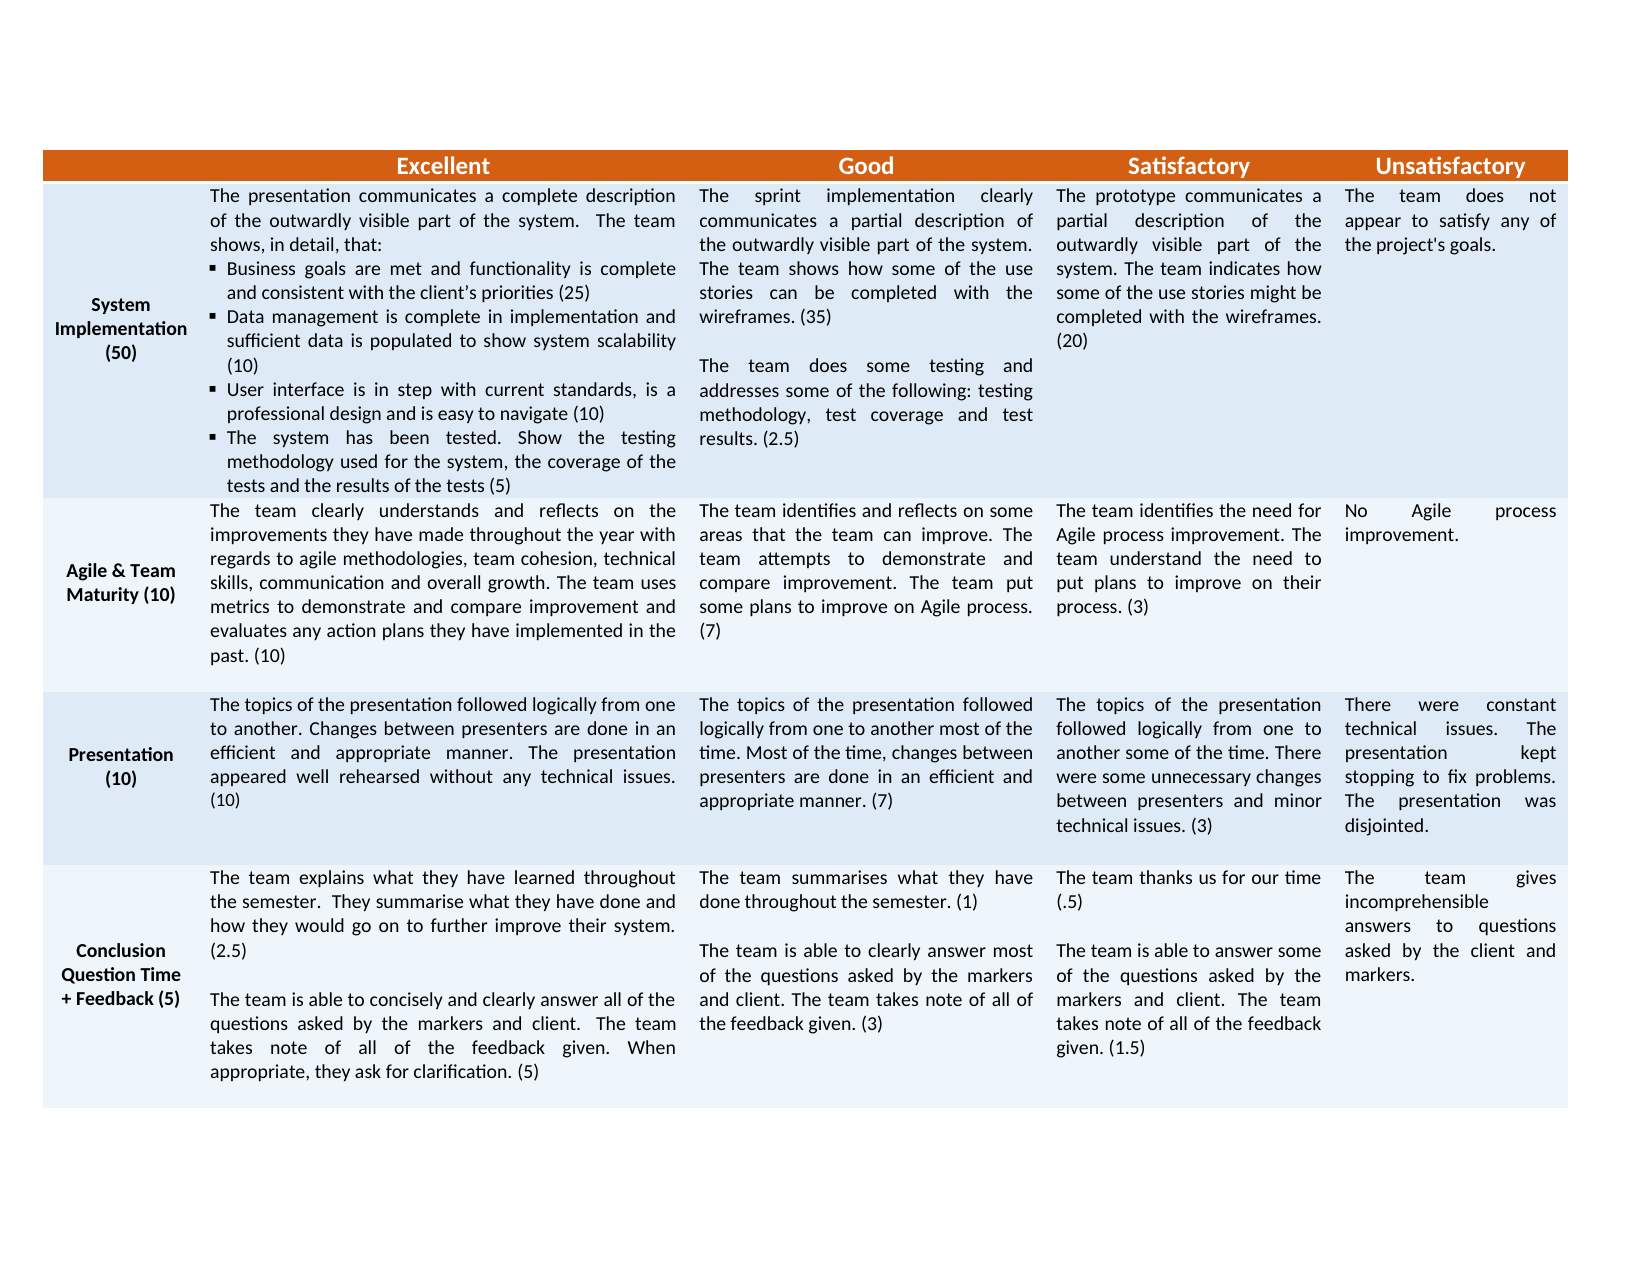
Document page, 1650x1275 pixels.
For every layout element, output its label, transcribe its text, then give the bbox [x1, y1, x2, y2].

table_cell The presentation communicates a complete description of the outwardly visible part of the system. The team shows, in detail, that: Business goals are met and functionality is complete and consistent with the client’s priorities (25) Data management is complete in implementation and sufficient data is populated to show system scalability (10) User interface is in step with current standards, is a professional design and is easy to navigate (10) The system has been tested. Show the testing methodology used for the system, the coverage of the tests and the results of the tests (5) [199, 184, 688, 498]
table_cell The sprint implementation clearly communicates a partial description of the outwardly visible part of the system. The team shows how some of the use stories can be completed with the wireframes. (35) The team does some testing and addresses some of the following: testing methodology, test coverage and test results. (2.5) [688, 184, 1045, 498]
table_cell The topics of the presentation followed logically from one to another some of the time. There were some unnecessary changes between presenters and minor technical issues. (3) [1045, 692, 1333, 865]
table_header Excellent [199, 150, 688, 181]
table_cell Presentation (10) [43, 692, 199, 865]
table_cell No Agile process improvement. [1333, 498, 1568, 692]
table_cell The team explains what they have learned throughout the semester. They summarise what they have done and how they would go on to further improve their system.(2.5) The team is able to concisely and clearly answer all of the questions asked by the markers and client. The team takes note of all of the feedback given. When appropriate, they ask for clarification. (5) [199, 865, 688, 1108]
table_header [43, 150, 199, 181]
table_cell Agile & Team Maturity (10) [43, 498, 199, 692]
table_cell The team does not appear to satisfy any of the project's goals. [1333, 184, 1568, 498]
table_cell The topics of the presentation followed logically from one to another most of the time. Most of the time, changes between presenters are done in an efficient and appropriate manner. (7) [688, 692, 1045, 865]
table_header Good [688, 150, 1045, 181]
table_cell The team identifies the need for Agile process improvement. The team understand the need to put plans to improve on their process. (3) [1045, 498, 1333, 692]
table_cell The topics of the presentation followed logically from one to another. Changes between presenters are done in an efficient and appropriate manner. The presentation appeared well rehearsed without any technical issues. (10) [199, 692, 688, 865]
table_cell The team summarises what they have done throughout the semester. (1) The team is able to clearly answer most of the questions asked by the markers and client. The team takes note of all of the feedback given. (3) [688, 865, 1045, 1108]
table_cell The team thanks us for our time (.5) The team is able to answer some of the questions asked by the markers and client. The team takes note of all of the feedback given. (1.5) [1045, 865, 1333, 1108]
table_cell The team identifies and reflects on some areas that the team can improve. The team attempts to demonstrate and compare improvement. The team put some plans to improve on Agile process. (7) [688, 498, 1045, 692]
table_cell There were constant technical issues. The presentation kept stopping to fix problems. The presentation was disjointed. [1333, 692, 1568, 865]
table_cell System Implementation (50) [43, 184, 199, 498]
table_cell The team gives incomprehensible answers to questions asked by the client and markers. [1333, 865, 1568, 1108]
table_cell The prototype communicates a partial description of the outwardly visible part of the system. The team indicates how some of the use stories might be completed with the wireframes. (20) [1045, 184, 1333, 498]
table_header Satisfactory [1045, 150, 1333, 181]
table_header Unsatisfactory [1333, 150, 1568, 181]
table_cell The team clearly understands and reflects on the improvements they have made throughout the year with regards to agile methodologies, team cohesion, technical skills, communication and overall growth. The team uses metrics to demonstrate and compare improvement and evaluates any action plans they have implemented in the past. (10) [199, 498, 688, 692]
table_cell Conclusion Question Time + Feedback (5) [43, 865, 199, 1108]
